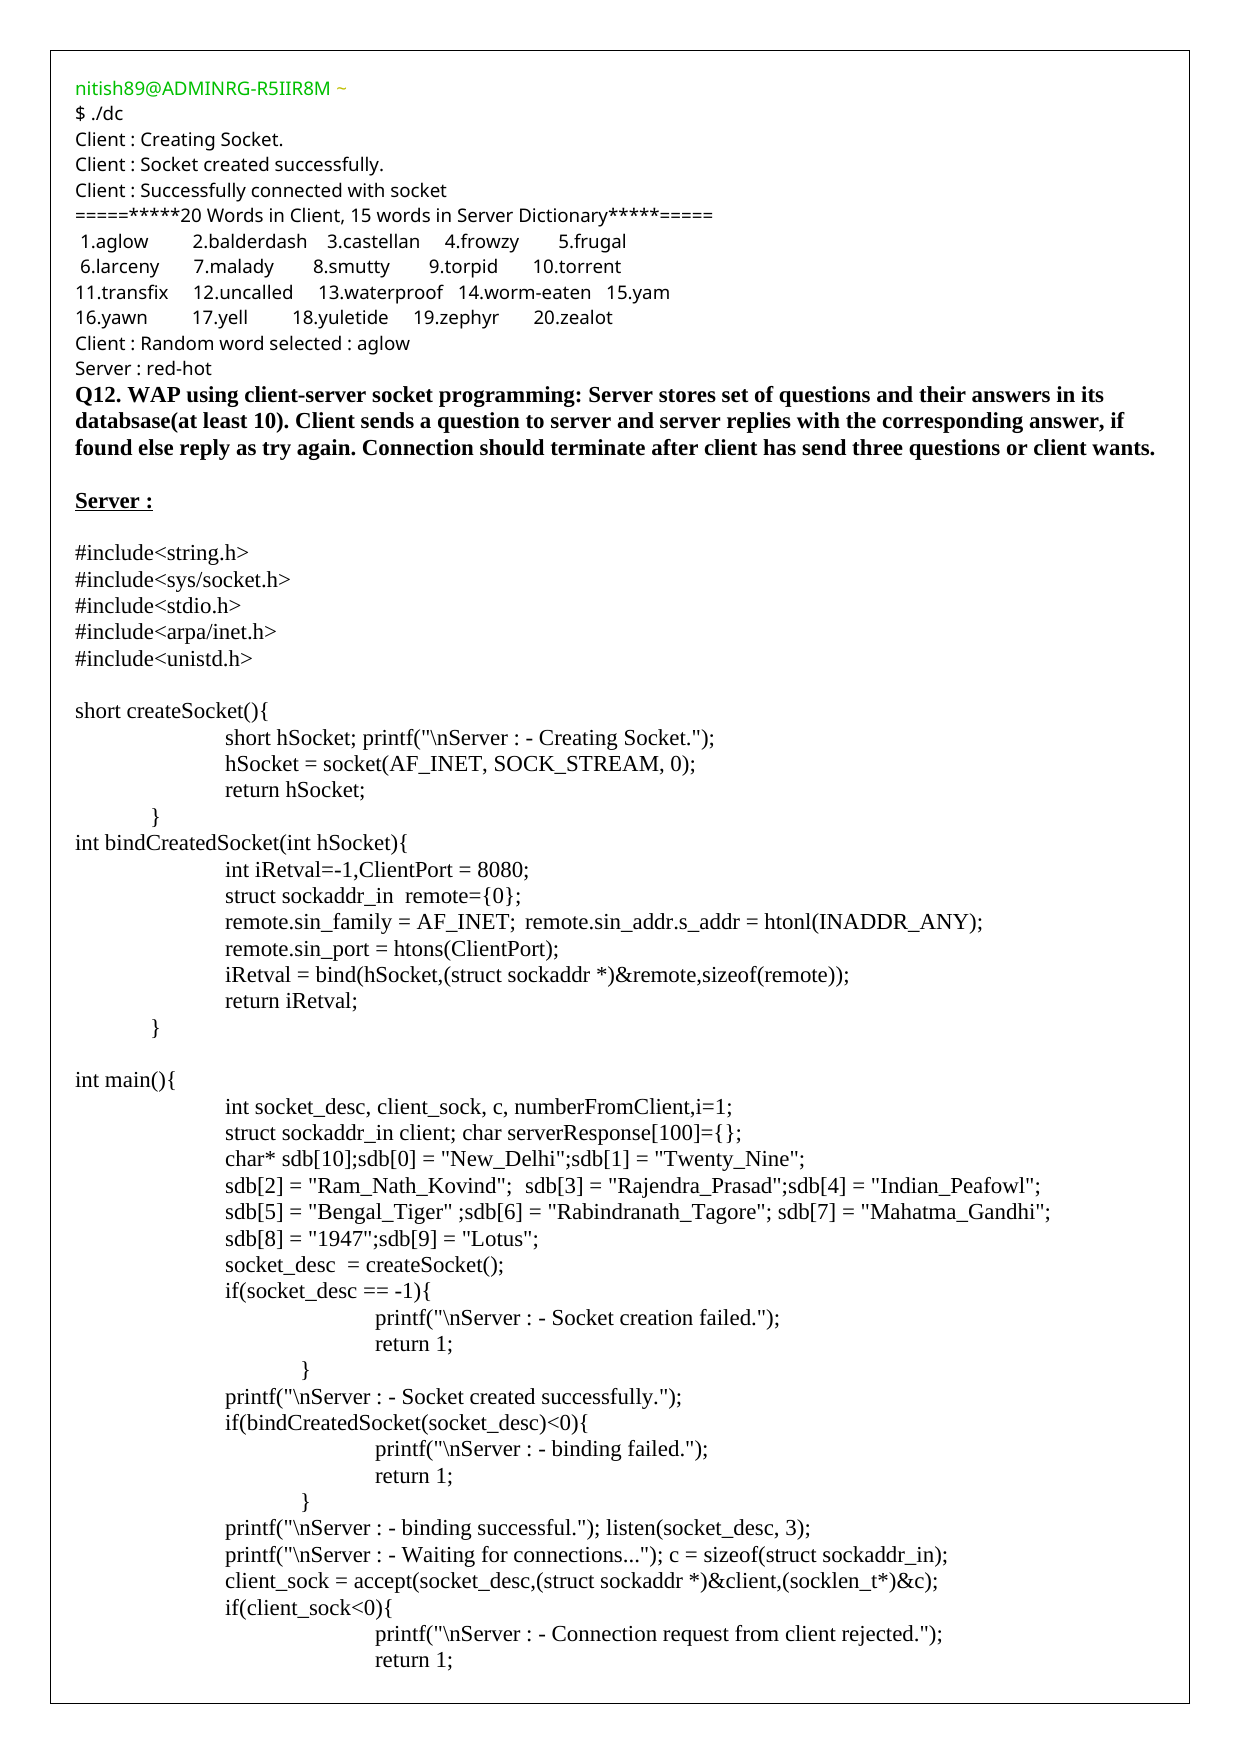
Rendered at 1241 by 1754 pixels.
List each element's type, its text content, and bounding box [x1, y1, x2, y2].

text sdb[2] = "Ram_Nath_Kovind"; sdb[3] = "Rajendra_Prasad";sdb[4] = "Indian_Peafowl"; [150, 1172, 1165, 1198]
text printf("\nServer : - Connection request from client rejected."); [75, 1620, 1165, 1646]
text return 1; [75, 1330, 1165, 1356]
text Server : [75, 487, 1165, 513]
text Client : Creating Socket. [75, 126, 1165, 152]
text Q12. WAP using client-server socket programming: Server stores set of questions and their answers in its databsase(at least 10). Client sends a question to server and server replies with the corresponding answer, if found else reply as try again. Connection should terminate after client has send three questions or client wants. [75, 381, 1165, 460]
text struct sockaddr_in remote={0}; [75, 882, 1165, 908]
text printf("\nServer : - binding successful."); listen(socket_desc, 3); [75, 1514, 1165, 1541]
text 11.transfix 12.uncalled 13.waterproof 14.worm-eaten 15.yam [75, 279, 1165, 305]
text remote.sin_family = AF_INET; remote.sin_addr.s_addr = htonl(INADDR_ANY); [75, 908, 1165, 935]
text int socket_desc, client_sock, c, numberFromClient,i=1; [75, 1093, 1165, 1119]
text short hSocket; printf("\nServer : - Creating Socket."); [75, 724, 1165, 750]
text char* sdb[10];sdb[0] = "New_Delhi";sdb[1] = "Twenty_Nine"; [75, 1146, 1165, 1172]
text return 1; [75, 1462, 1165, 1488]
text hSocket = socket(AF_INET, SOCK_STREAM, 0); [75, 750, 1165, 777]
text 6.larceny 7.malady 8.smutty 9.torpid 10.torrent [75, 254, 1165, 279]
text nitish89@ADMINRG-R5IIR8M ~ [75, 75, 1165, 101]
text if(bindCreatedSocket(socket_desc)<0){ [75, 1409, 1165, 1435]
text printf("\nServer : - Socket created successfully."); [75, 1383, 1165, 1409]
text Server : red-hot [75, 356, 1165, 381]
text =====*****20 Words in Client, 15 words in Server Dictionary*****===== [75, 203, 1165, 228]
text struct sockaddr_in client; char serverResponse[100]={}; [75, 1119, 1165, 1146]
text if(socket_desc == -1){ [75, 1277, 1165, 1304]
text Client : Random word selected : aglow [75, 330, 1165, 356]
text printf("\nServer : - binding failed."); [75, 1435, 1165, 1462]
text Client : Socket created successfully. [75, 152, 1165, 177]
text int main(){ [75, 1066, 1165, 1093]
text socket_desc = createSocket(); [75, 1251, 1165, 1277]
text #include<stdio.h> [75, 592, 1165, 618]
text short createSocket(){ [75, 697, 1165, 724]
text Client : Successfully connected with socket [75, 177, 1165, 203]
text } [75, 1488, 1165, 1514]
text iRetval = bind(hSocket,(struct sockaddr *)&remote,sizeof(remote)); [75, 961, 1165, 987]
text remote.sin_port = htons(ClientPort); [75, 935, 1165, 961]
text printf("\nServer : - Waiting for connections..."); c = sizeof(struct sockaddr_in); [75, 1541, 1165, 1567]
text printf("\nServer : - Socket creation failed."); [75, 1304, 1165, 1330]
text #include<string.h> [75, 539, 1165, 566]
text client_sock = accept(socket_desc,(struct sockaddr *)&client,(socklen_t*)&c); [75, 1567, 1165, 1593]
text } [75, 1014, 1165, 1040]
text } [75, 1356, 1165, 1383]
text return 1; [75, 1646, 1165, 1673]
text 16.yawn 17.yell 18.yuletide 19.zephyr 20.zealot [75, 305, 1165, 330]
text return iRetval; [75, 987, 1165, 1014]
text int iRetval=-1,ClientPort = 8080; [75, 856, 1165, 882]
text return hSocket; [75, 777, 1165, 803]
text #include<unistd.h> [75, 645, 1165, 671]
text #include<sys/socket.h> [75, 566, 1165, 592]
text sdb[5] = "Bengal_Tiger" ;sdb[6] = "Rabindranath_Tagore"; sdb[7] = "Mahatma_Gandhi"; sdb[8] = "1947";sdb[9] = "Lotus"; [150, 1198, 1165, 1251]
text $ ./dc [75, 101, 1165, 126]
text if(client_sock<0){ [75, 1593, 1165, 1620]
text 1.aglow 2.balderdash 3.castellan 4.frowzy 5.frugal [75, 228, 1165, 254]
text } [75, 803, 1165, 829]
text #include<arpa/inet.h> [75, 618, 1165, 645]
text int bindCreatedSocket(int hSocket){ [75, 829, 1165, 856]
